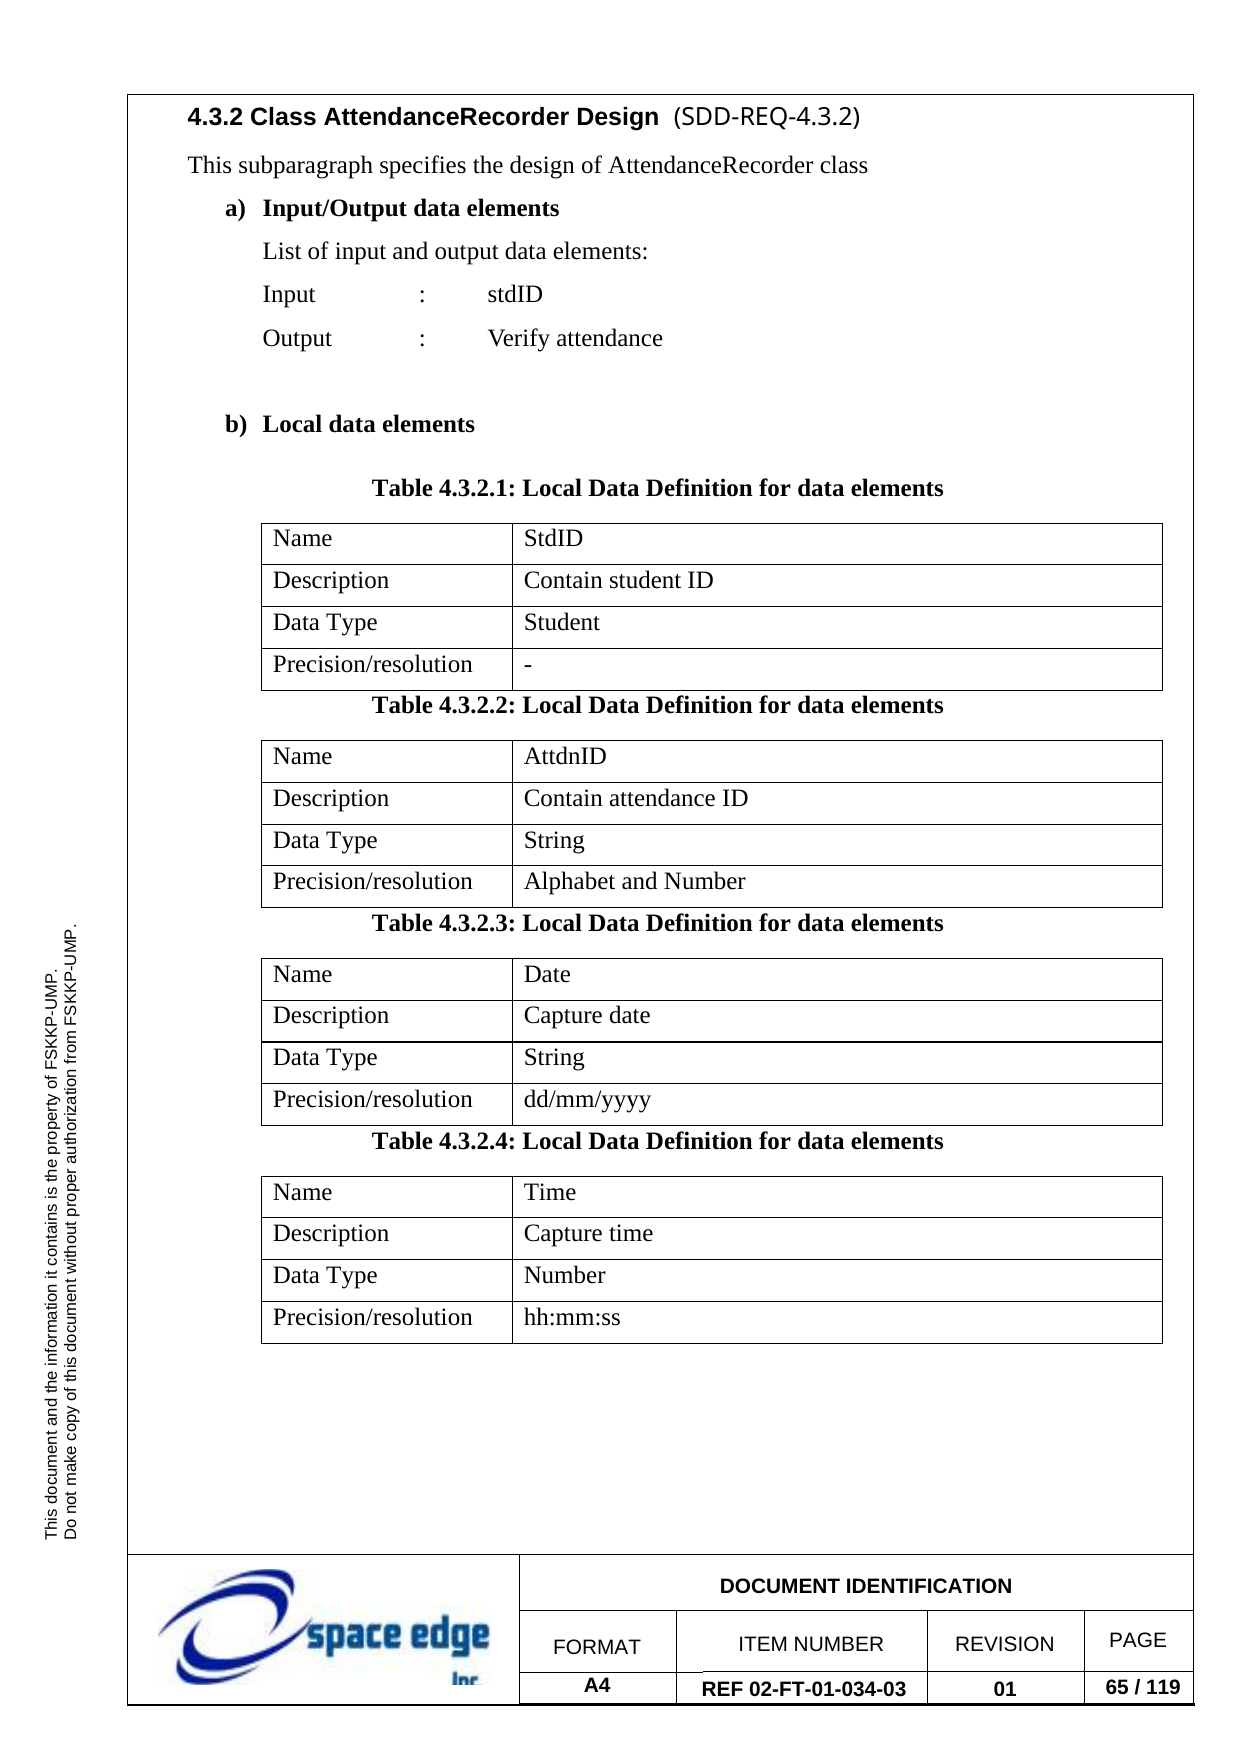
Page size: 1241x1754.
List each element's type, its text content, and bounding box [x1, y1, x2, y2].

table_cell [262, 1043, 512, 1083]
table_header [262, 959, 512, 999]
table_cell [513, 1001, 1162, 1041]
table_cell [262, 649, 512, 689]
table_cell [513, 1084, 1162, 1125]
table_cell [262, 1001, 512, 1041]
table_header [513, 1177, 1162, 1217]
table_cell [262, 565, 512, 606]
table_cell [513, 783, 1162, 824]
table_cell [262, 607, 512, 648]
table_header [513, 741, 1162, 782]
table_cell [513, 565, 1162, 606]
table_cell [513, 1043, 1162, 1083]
subtitle 4.3.2 Class AttendanceRecorder Design (SDD-REQ-4.3.2) [187, 99, 1053, 133]
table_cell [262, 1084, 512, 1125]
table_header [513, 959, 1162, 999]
text This subparagraph specifies the design of AttendanceRecorder class [187, 150, 1053, 179]
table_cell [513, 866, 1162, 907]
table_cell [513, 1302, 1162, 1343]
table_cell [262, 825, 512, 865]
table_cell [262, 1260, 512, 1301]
text Table 4.3.2.1: Local Data Definition for data elements [262, 473, 1053, 502]
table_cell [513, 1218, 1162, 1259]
list Input : stdID [262, 279, 1053, 308]
list List of input and output data elements: [262, 236, 1053, 265]
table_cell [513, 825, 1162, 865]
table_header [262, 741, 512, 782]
list Output : Verify attendance [262, 323, 1053, 351]
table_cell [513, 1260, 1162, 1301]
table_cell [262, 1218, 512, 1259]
text Table 4.3.2.4: Local Data Definition for data elements [187, 1126, 1053, 1155]
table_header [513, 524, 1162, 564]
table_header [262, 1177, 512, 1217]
list Local data elements [225, 409, 1053, 438]
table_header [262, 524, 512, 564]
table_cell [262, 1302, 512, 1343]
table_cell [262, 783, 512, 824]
list Input/Output data elements [225, 193, 1053, 222]
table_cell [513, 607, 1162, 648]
text Table 4.3.2.3: Local Data Definition for data elements [187, 908, 1053, 937]
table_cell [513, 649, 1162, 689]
picture [157, 1569, 491, 1685]
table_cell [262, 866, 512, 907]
text Table 4.3.2.2: Local Data Definition for data elements [187, 691, 1053, 719]
